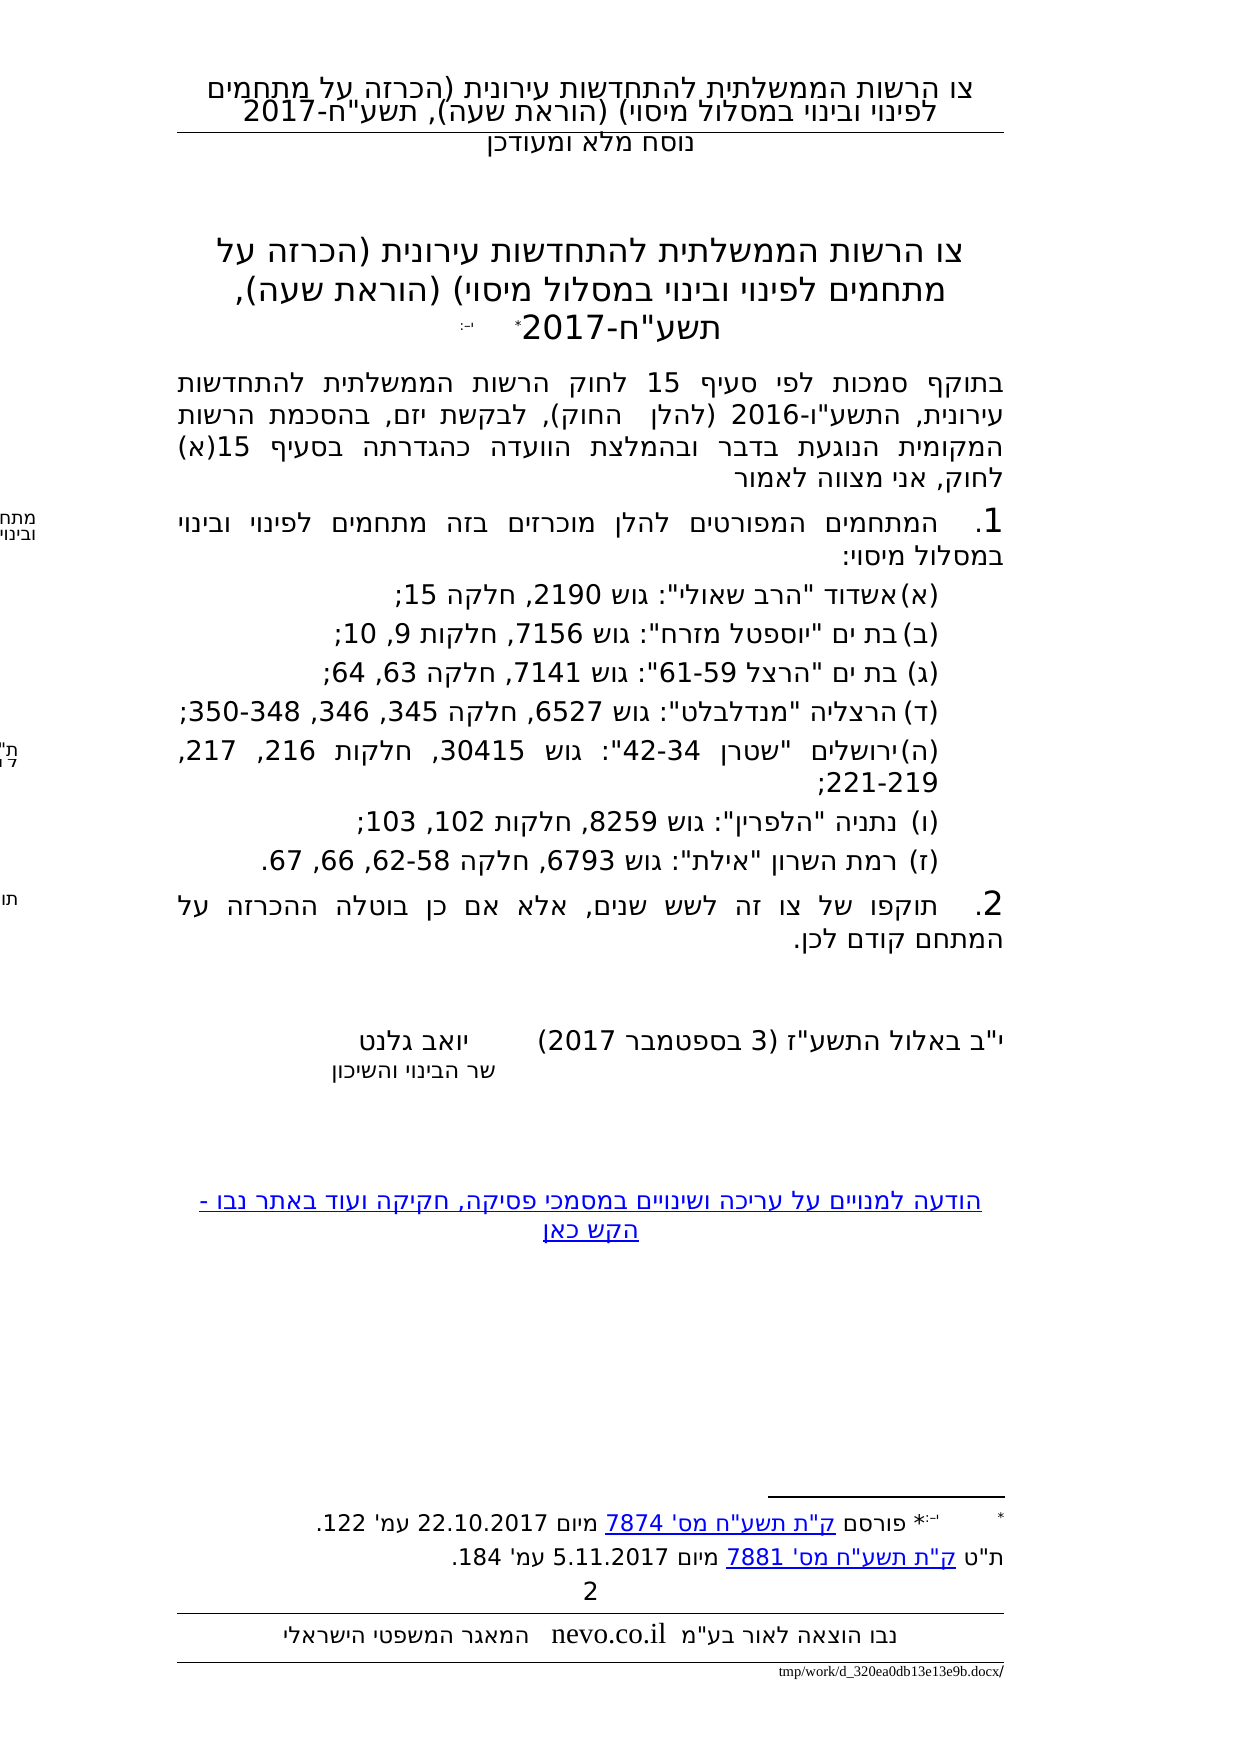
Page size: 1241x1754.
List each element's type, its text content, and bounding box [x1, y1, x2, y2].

text בתוקף סמכותי לפי סעיף 15 לחוק הרשות הממשלתית להתחדשות עירונית, התשע"ו-2016 (להלן – החוק), לבקשת יזם, בהסכמת הרשות המקומית הנוגעת בדבר ובהמלצת הוועדה כהגדרתה בסעיף 15(א) לחוק, אני מצווה לאמור: [177, 368, 1004, 494]
text הודעה למנויים על עריכה ושינויים במסמכי פסיקה, חקיקה ועוד באתר נבו - הקש כאן [177, 1186, 1004, 1244]
text 1. המתחמים המפורטים להלן מוכרזים בזה מתחמים לפינוי ובינוי במסלול מיסוי: [177, 501, 1004, 572]
text 2. תוקפו של צו זה לשש שנים, אלא אם כן בוטלה ההכרזה על המתחם קודם לכן. [177, 884, 1004, 955]
text (א) אשדוד "הרב שאולי": גוש 2190, חלקה 15; [177, 579, 939, 611]
text (ה) ירושלים "שטרן 42-34": גוש 30415, חלקות 216, 217, 221-219; [177, 736, 939, 799]
text שר הבינוי והשיכון [177, 1057, 1004, 1084]
text (ו) נתניה "הלפרין": גוש 8259, חלקות 102, 103; [177, 806, 939, 838]
text (ב) בת ים "יוספטל מזרח": גוש 7156, חלקות 9, 10; [177, 618, 939, 650]
text (ד) הרצליה "מנדלבלט": גוש 6527, חלקה 345, 346, 350-348; [177, 697, 939, 728]
text צו הרשות הממשלתית להתחדשות עירונית (הכרזה על מתחמים לפינוי ובינוי במסלול מיסוי) (הוראת שעה), תשע"ח-2017* [177, 231, 1004, 348]
text י"ב באלול התשע"ז (3 בספטמבר 2017) יואב גלנט [177, 1025, 1004, 1057]
text (ז) רמת השרון "אילת": גוש 6793, חלקה 62-58, 66, 67. [177, 845, 939, 877]
text (ג) בת ים "הרצל 61-59": גוש 7141, חלקה 63, 64; [177, 657, 939, 689]
